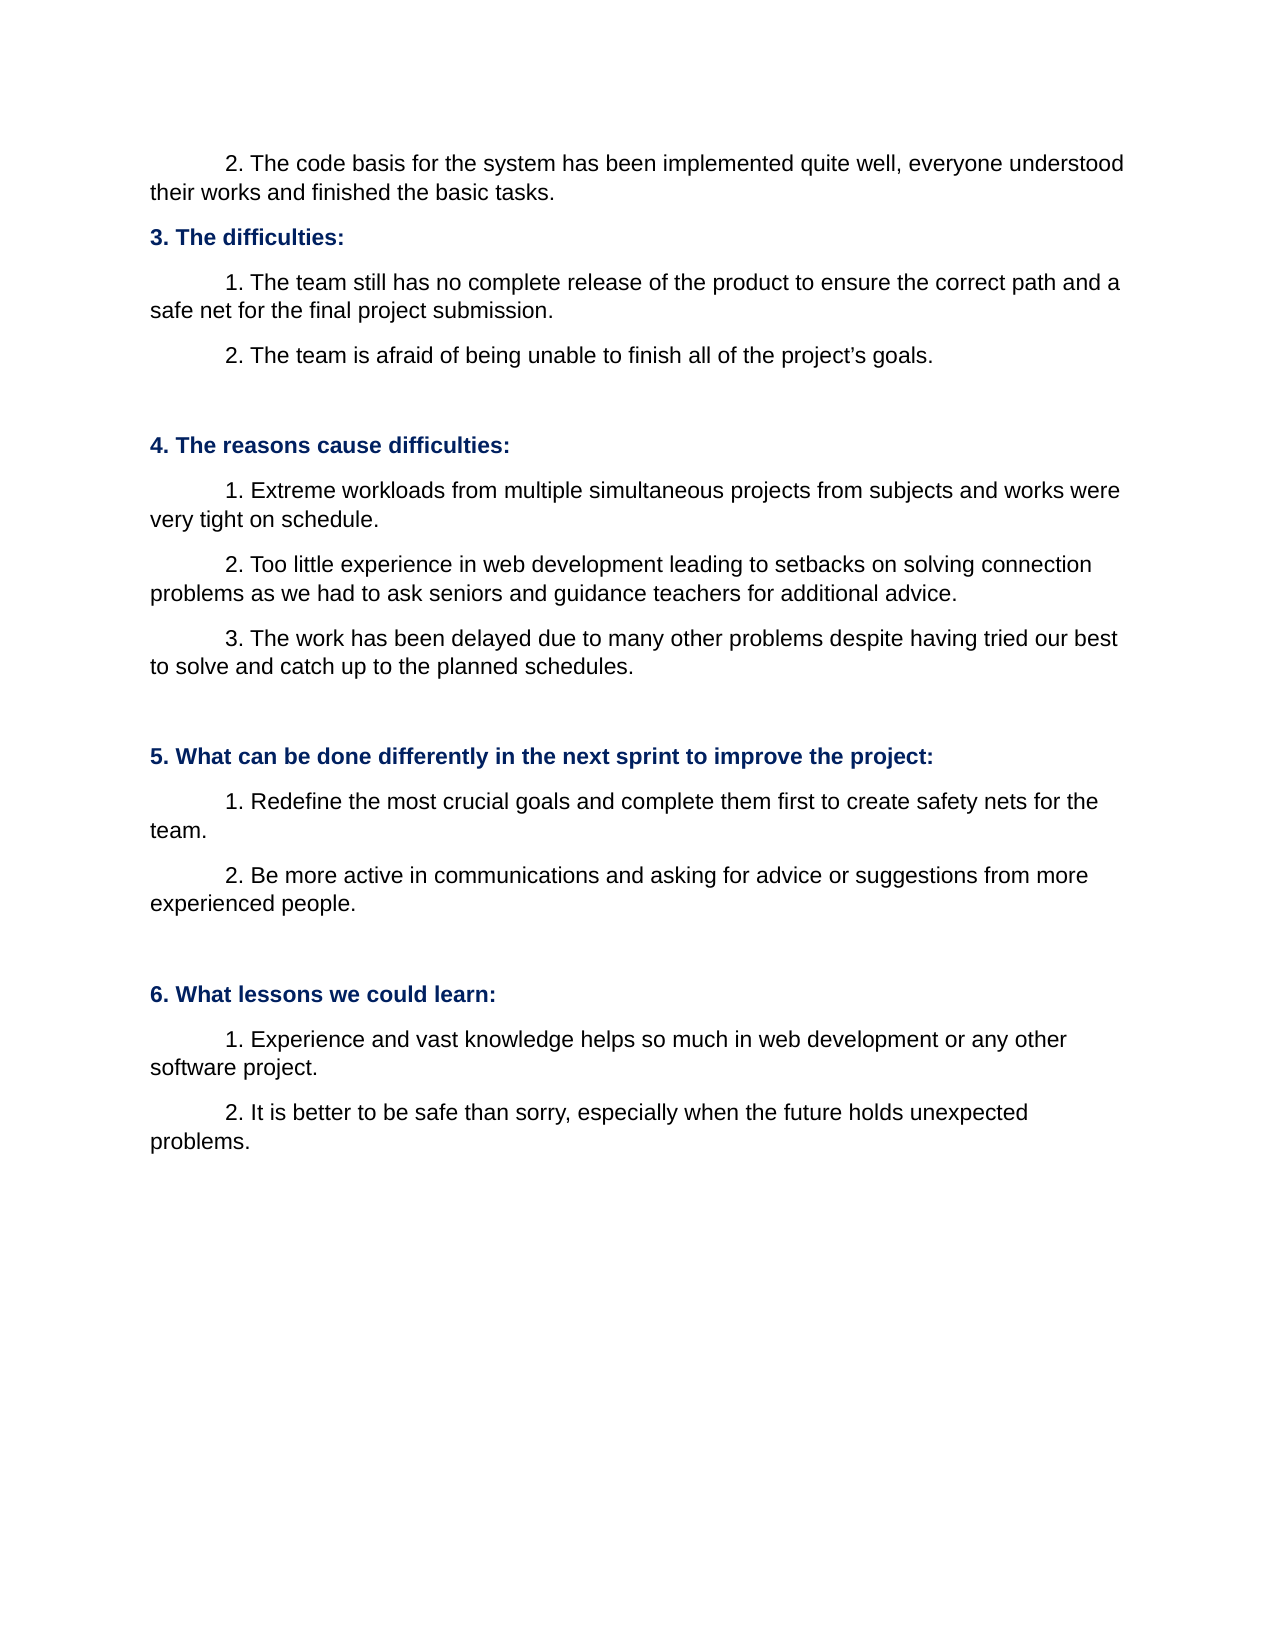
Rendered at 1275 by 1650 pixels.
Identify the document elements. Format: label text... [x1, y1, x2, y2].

text 1. Experience and vast knowledge helps so much in web development or any other software project. [150, 1026, 1125, 1080]
text 2. The team is afraid of being unable to finish all of the project’s goals. [150, 342, 1125, 368]
text 4. The reasons cause difficulties: [150, 432, 1125, 459]
text 6. What lessons we could learn: [150, 981, 1125, 1007]
text 5. What can be done differently in the next sprint to improve the project: [150, 743, 1125, 769]
text 2. Too little experience in web development leading to setbacks on solving connection problems as we had to ask seniors and guidance teachers for additional advice. [150, 551, 1125, 606]
text 3. The work has been delayed due to many other problems despite having tried our best to solve and catch up to the planned schedules. [150, 624, 1125, 679]
text 1. Redefine the most crucial goals and complete them first to create safety nets for the team. [150, 788, 1125, 843]
text 1. Extreme workloads from multiple simultaneous projects from subjects and works were very tight on schedule. [150, 477, 1125, 532]
text 2. The code basis for the system has been implemented quite well, everyone understood their works and finished the basic tasks. [150, 150, 1125, 205]
text 3. The difficulties: [150, 223, 1125, 250]
text 2. It is better to be safe than sorry, especially when the future holds unexpected problems. [150, 1099, 1125, 1154]
text 2. Be more active in communications and asking for advice or suggestions from more experienced people. [150, 862, 1125, 917]
text 1. The team still has no complete release of the product to ensure the correct path and a safe net for the final project submission. [150, 269, 1125, 323]
